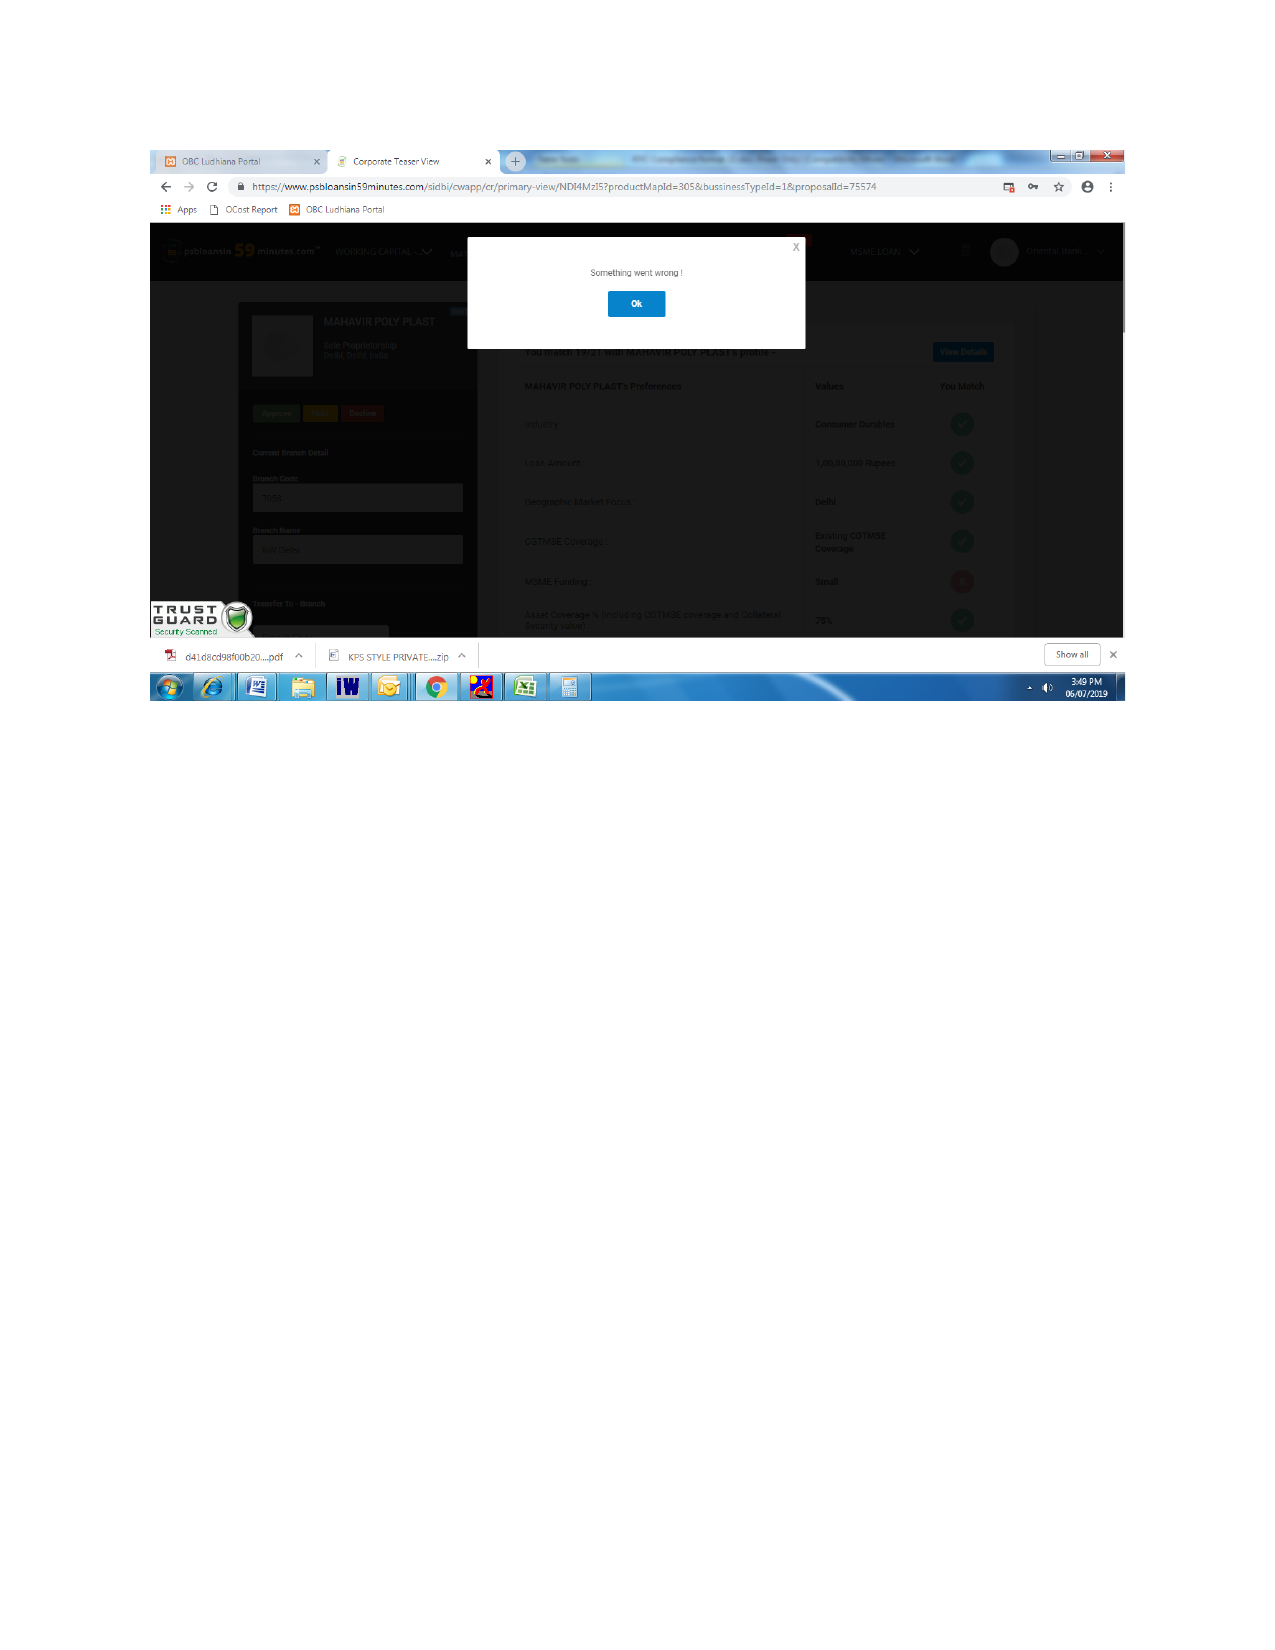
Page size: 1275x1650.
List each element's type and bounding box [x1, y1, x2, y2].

picture [150, 150, 1125, 701]
